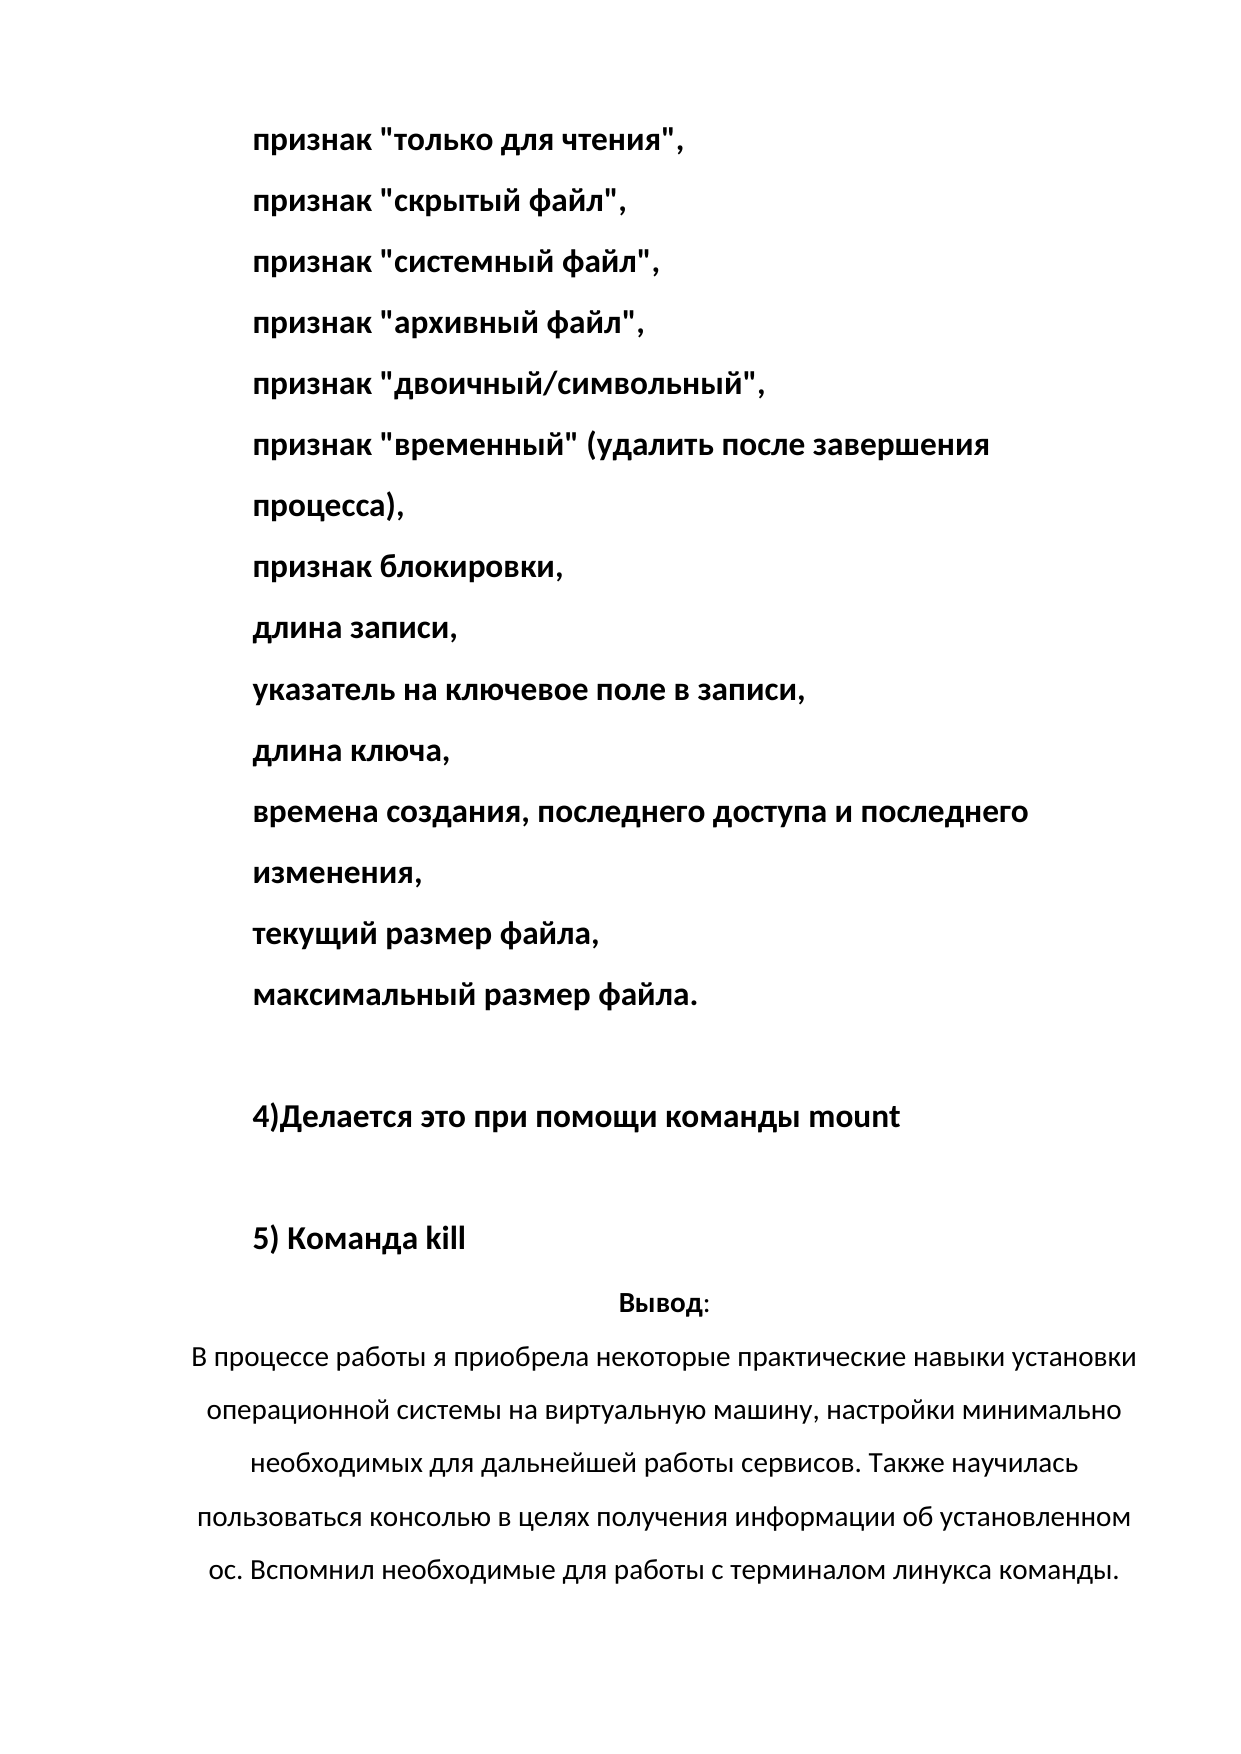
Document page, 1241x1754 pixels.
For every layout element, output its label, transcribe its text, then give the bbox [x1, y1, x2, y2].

text В процессе работы я приобрела некоторые практические навыки установки операционной системы на виртуальную машину, настройки минимально необходимых для дальнейшей работы сервисов. Также научилась пользоваться консолью в целях получения информации об установленном ос. Вспомнил необходимые для работы с терминалом линукса команды. [177, 1338, 1152, 1587]
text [252, 118, 1145, 1013]
text 5) Команда kill [252, 1217, 1145, 1258]
text Вывод: [177, 1284, 1152, 1320]
text 4)Делается это при помощи команды mount [252, 1034, 1145, 1136]
